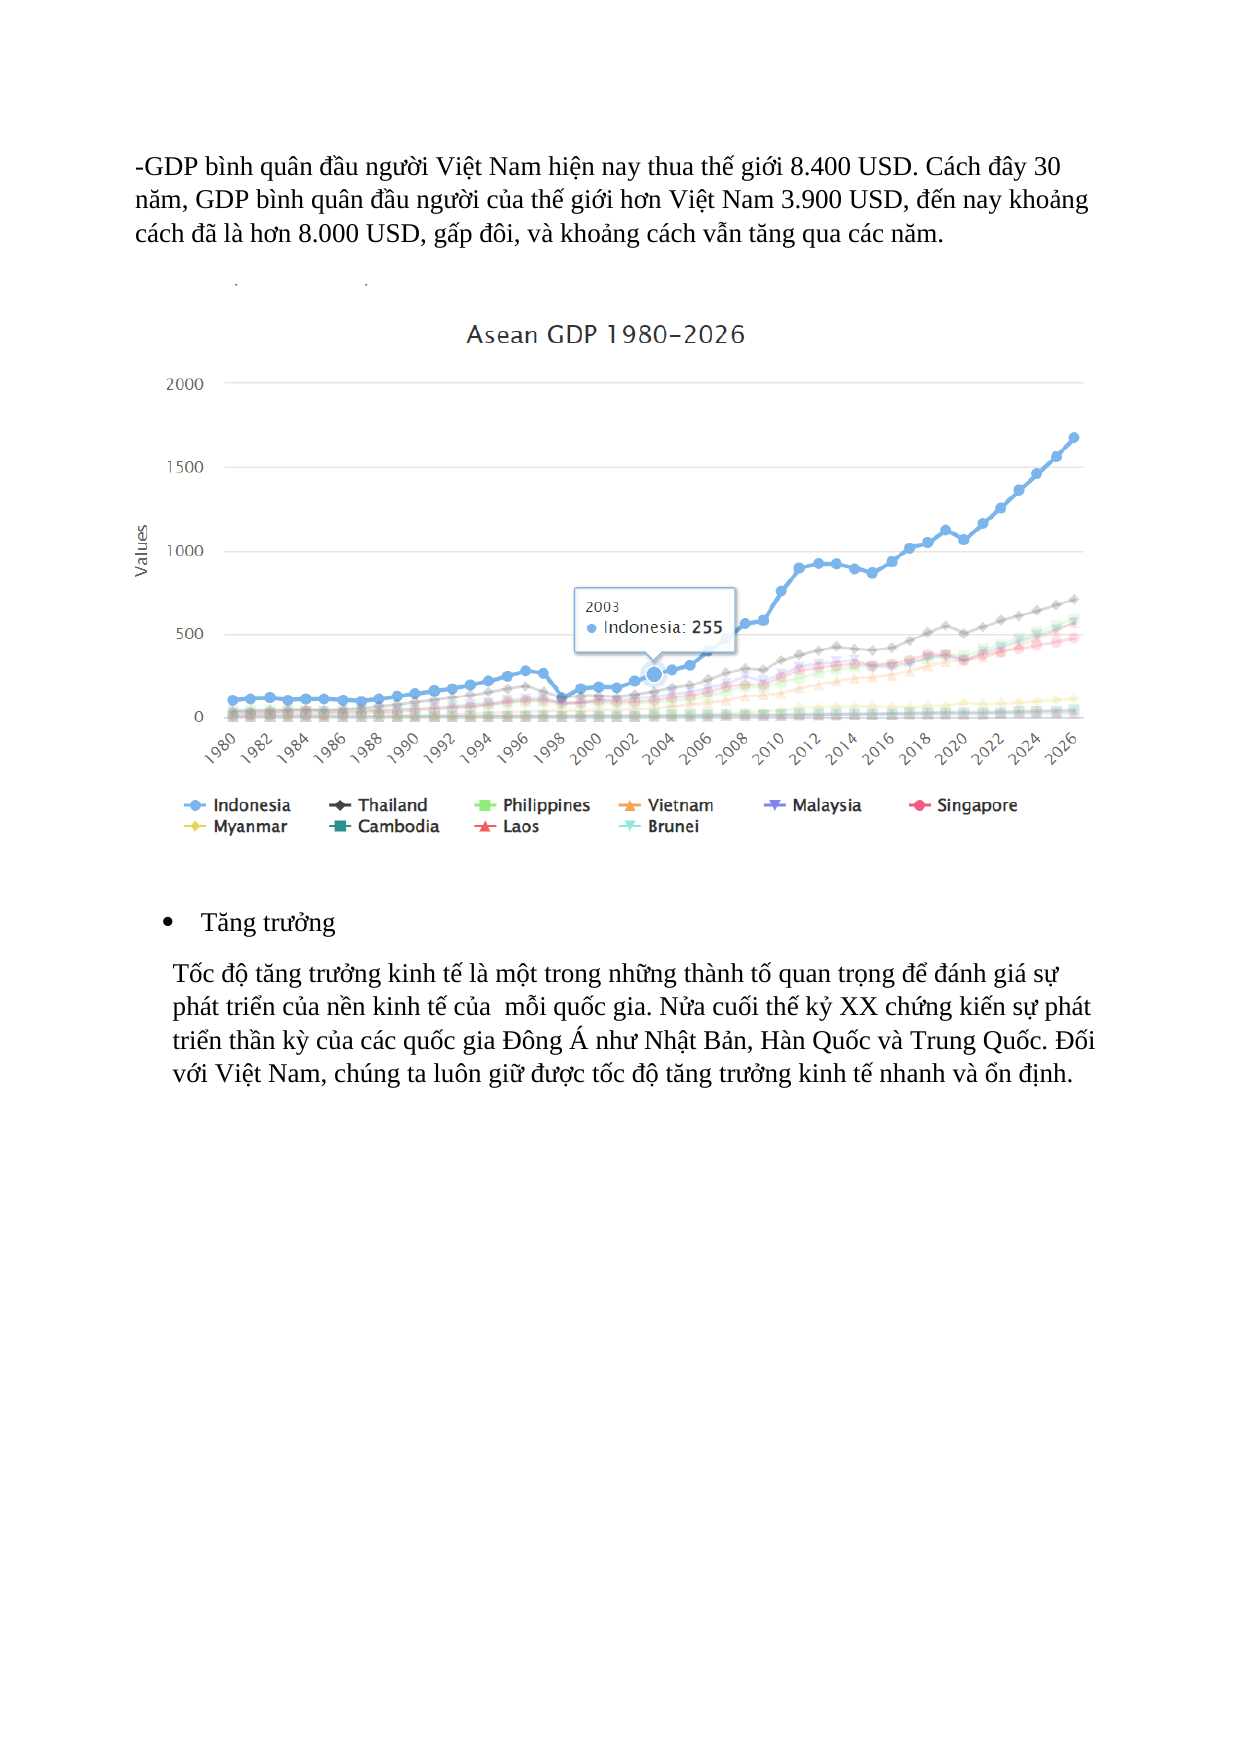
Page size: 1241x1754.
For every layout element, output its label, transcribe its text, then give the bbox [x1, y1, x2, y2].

picture [135, 284, 1110, 838]
text -GDP bình quân đầu người Việt Nam hiện nay thua thế giới 8.400 USD. Cách đây 30 năm, GDP bình quân đầu người của thế giới hơn Việt Nam 3.900 USD, đến nay khoảng cách đã là hơn 8.000 USD, gấp đôi, và khoảng cách vẫn tăng qua các năm. [135, 150, 1105, 248]
list Tăng trưởng [163, 907, 1105, 938]
text Tốc độ tăng trưởng kinh tế là một trong những thành tố quan trọng để đánh giá sự phát triển của nền kinh tế của mỗi quốc gia. Nửa cuối thế kỷ XX chứng kiến sự phát triển thần kỳ của các quốc gia Đông Á như Nhật Bản, Hàn Quốc và Trung Quốc. Đối với Việt Nam, chúng ta luôn giữ được tốc độ tăng trưởng kinh tế nhanh và ổn định. [172, 957, 1105, 1089]
